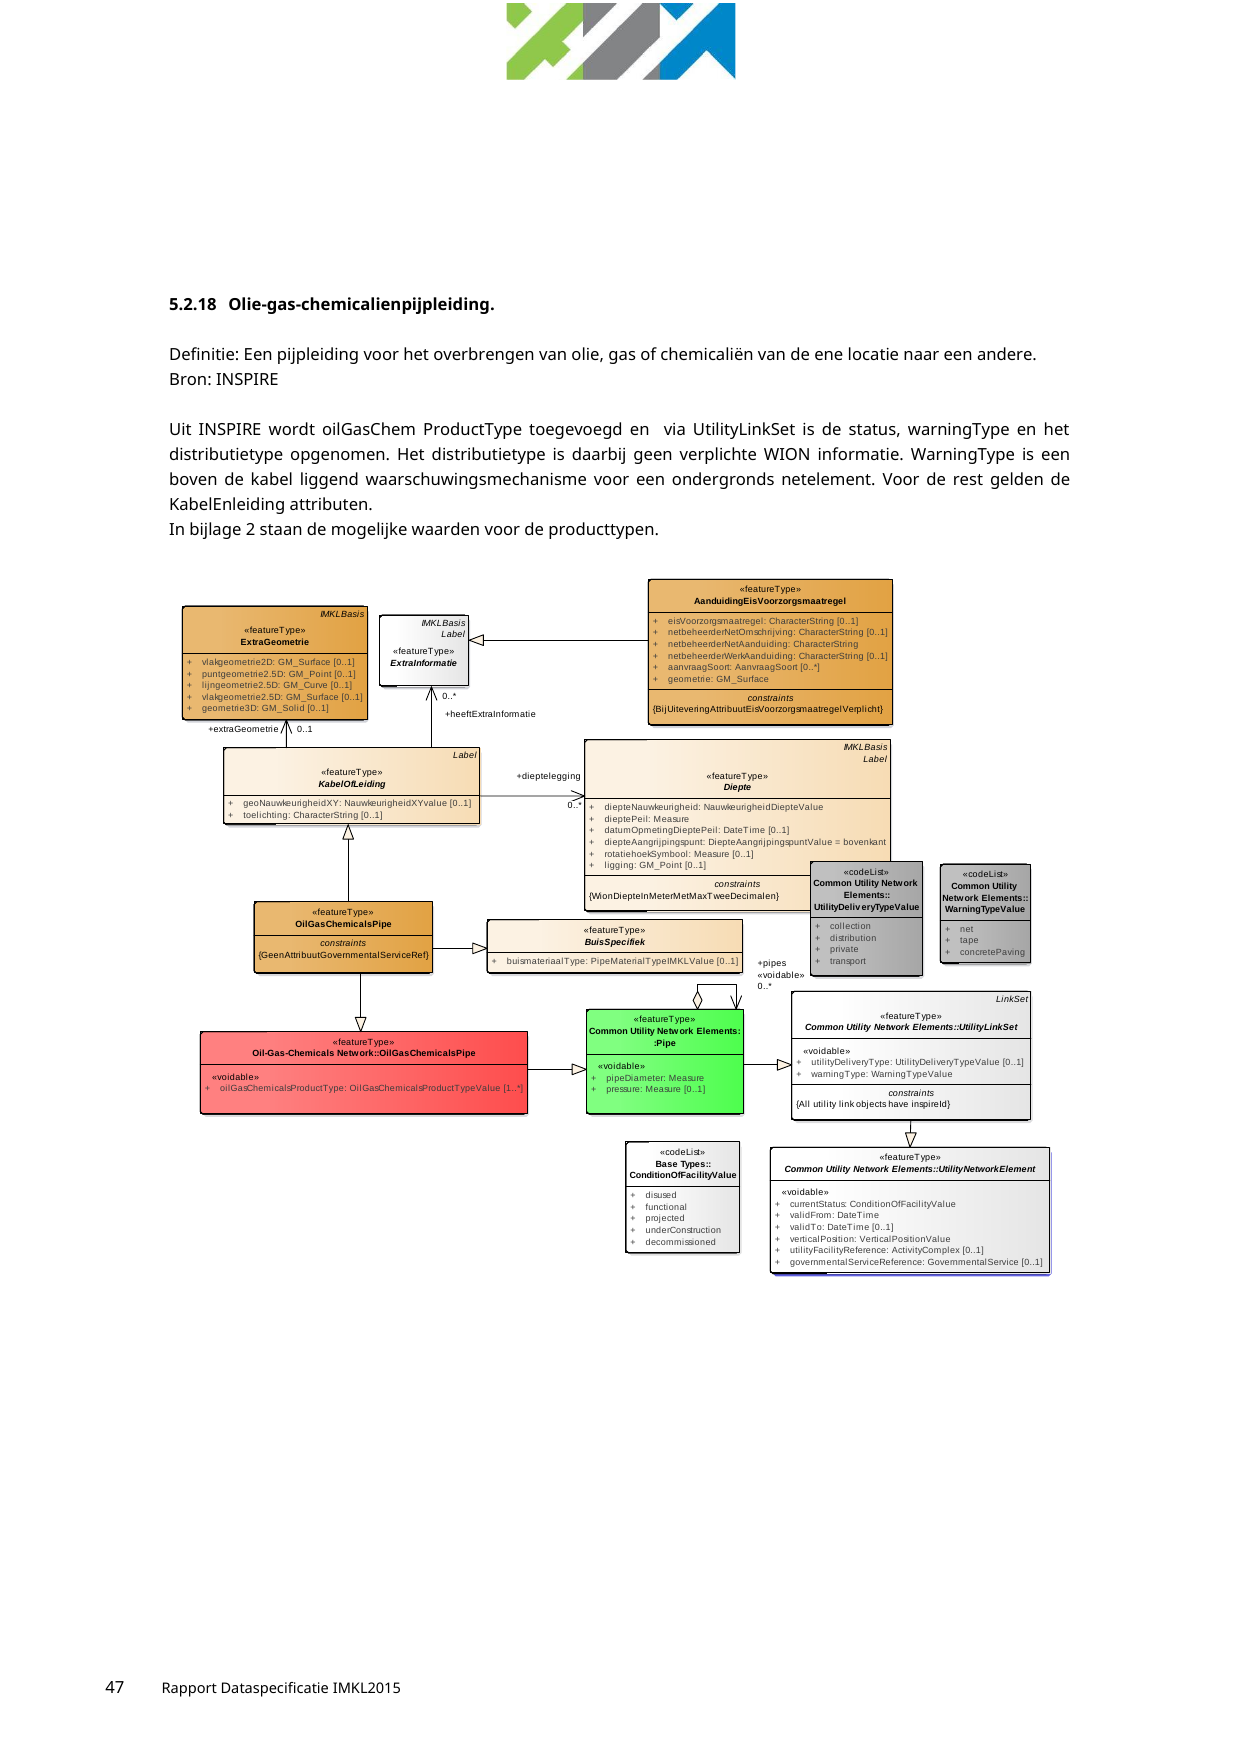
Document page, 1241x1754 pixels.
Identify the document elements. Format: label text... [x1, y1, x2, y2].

text In bijlage 2 staan de mogelijke waarden voor de producttypen. [169, 516, 1071, 541]
text Uit INSPIRE wordt oilGasChem ProductType toegevoegd en via UtilityLinkSet is de status, warningType en het distributietype opgenomen. Het distributietype is daarbij geen verplichte WION informatie. WarningType is een boven de kabel liggend waarschuwingsmechanisme voor een ondergronds netelement. Voor de rest gelden de KabelEnleiding attributen. [169, 416, 1071, 516]
text Definitie: Een pijpleiding voor het overbrengen van olie, gas of chemicaliën van de ene locatie naar een andere. [169, 341, 1071, 366]
text Bron: INSPIRE [169, 366, 1071, 391]
text Olie-gas-chemicalienpijpleiding. [169, 291, 1071, 316]
picture [506, 3, 718, 80]
picture [677, 50, 736, 80]
